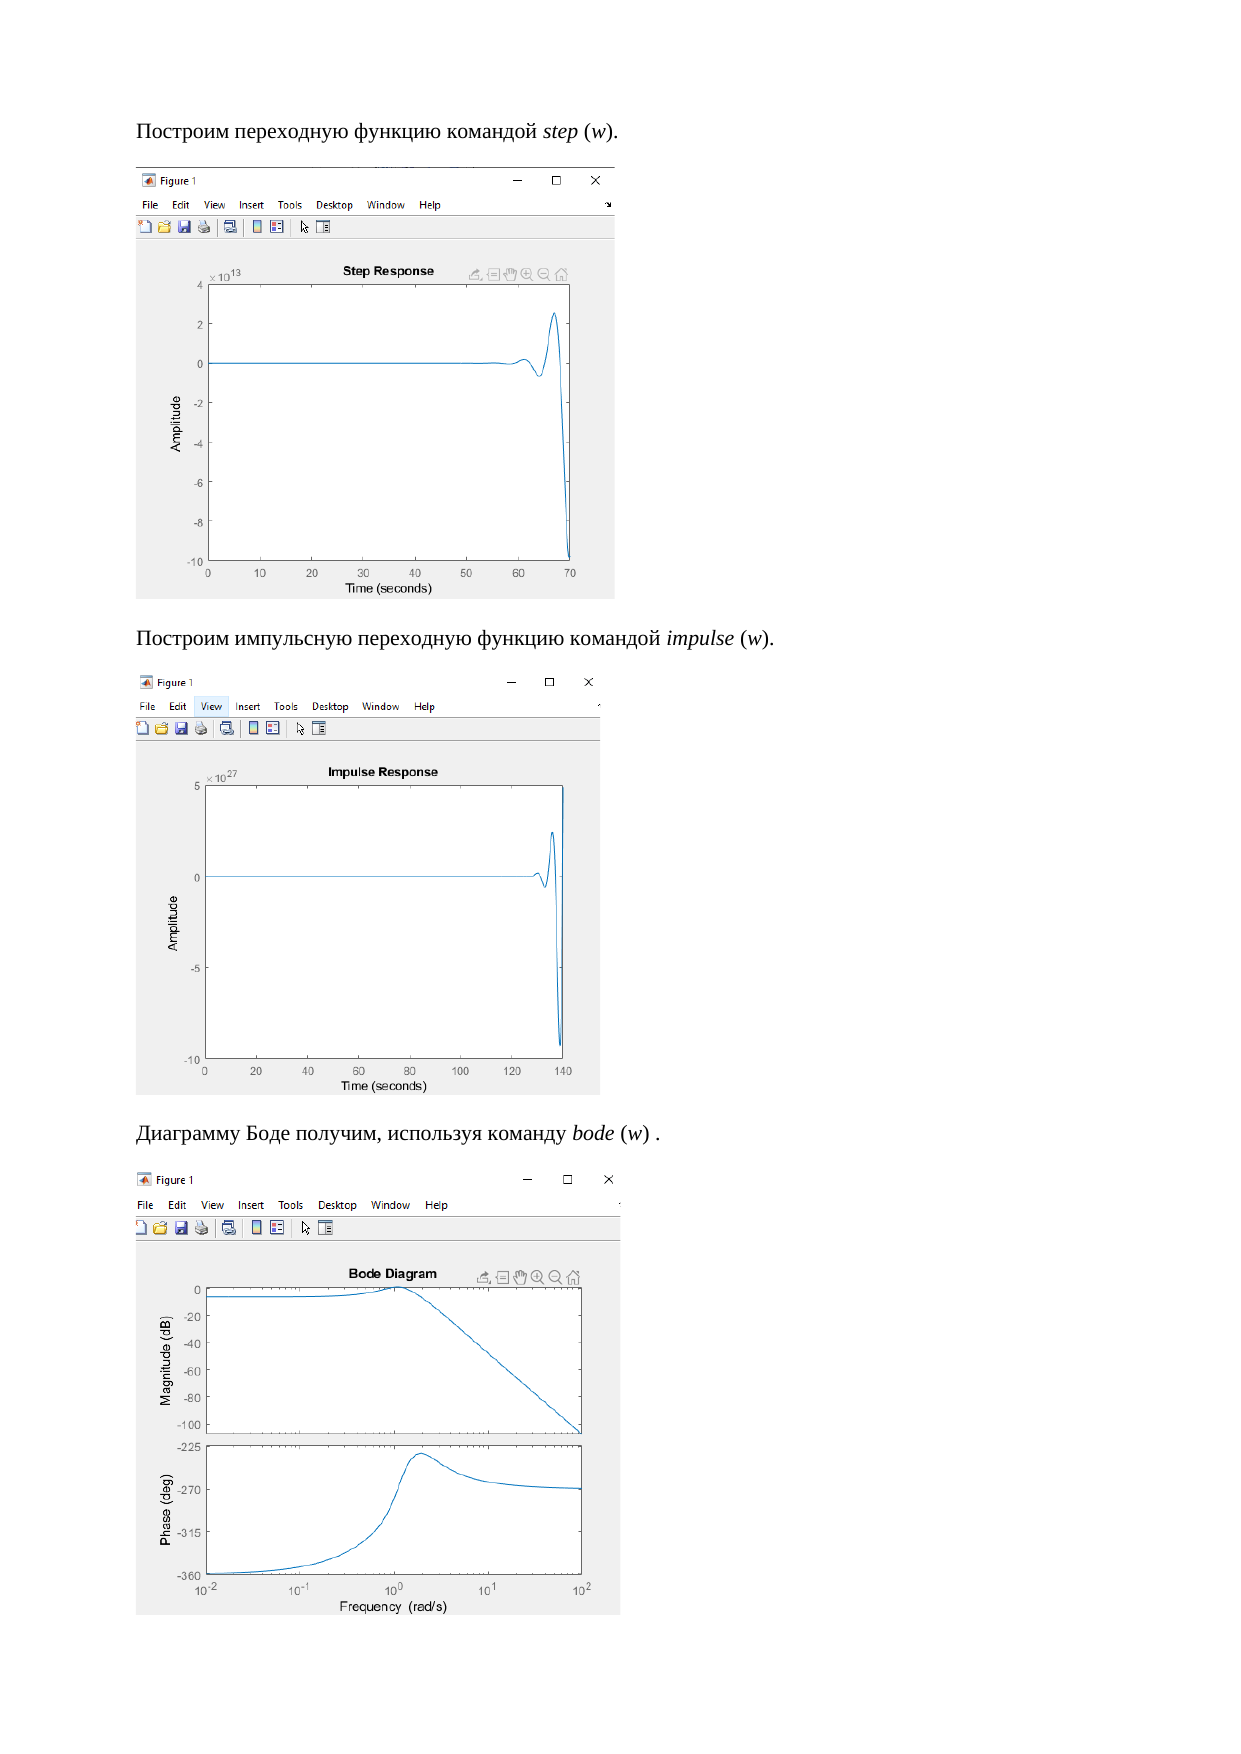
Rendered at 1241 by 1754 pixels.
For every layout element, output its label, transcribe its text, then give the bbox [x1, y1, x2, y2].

text Диаграмму Боде получим, используя команду bode (w) . [136, 1120, 1140, 1145]
text Построим переходную функцию командой step (w). [136, 118, 1140, 143]
picture [135, 674, 601, 1095]
picture [135, 167, 615, 599]
text Построим импульсную переходную функцию командой impulse (w). [136, 625, 1140, 650]
picture [135, 1169, 621, 1615]
